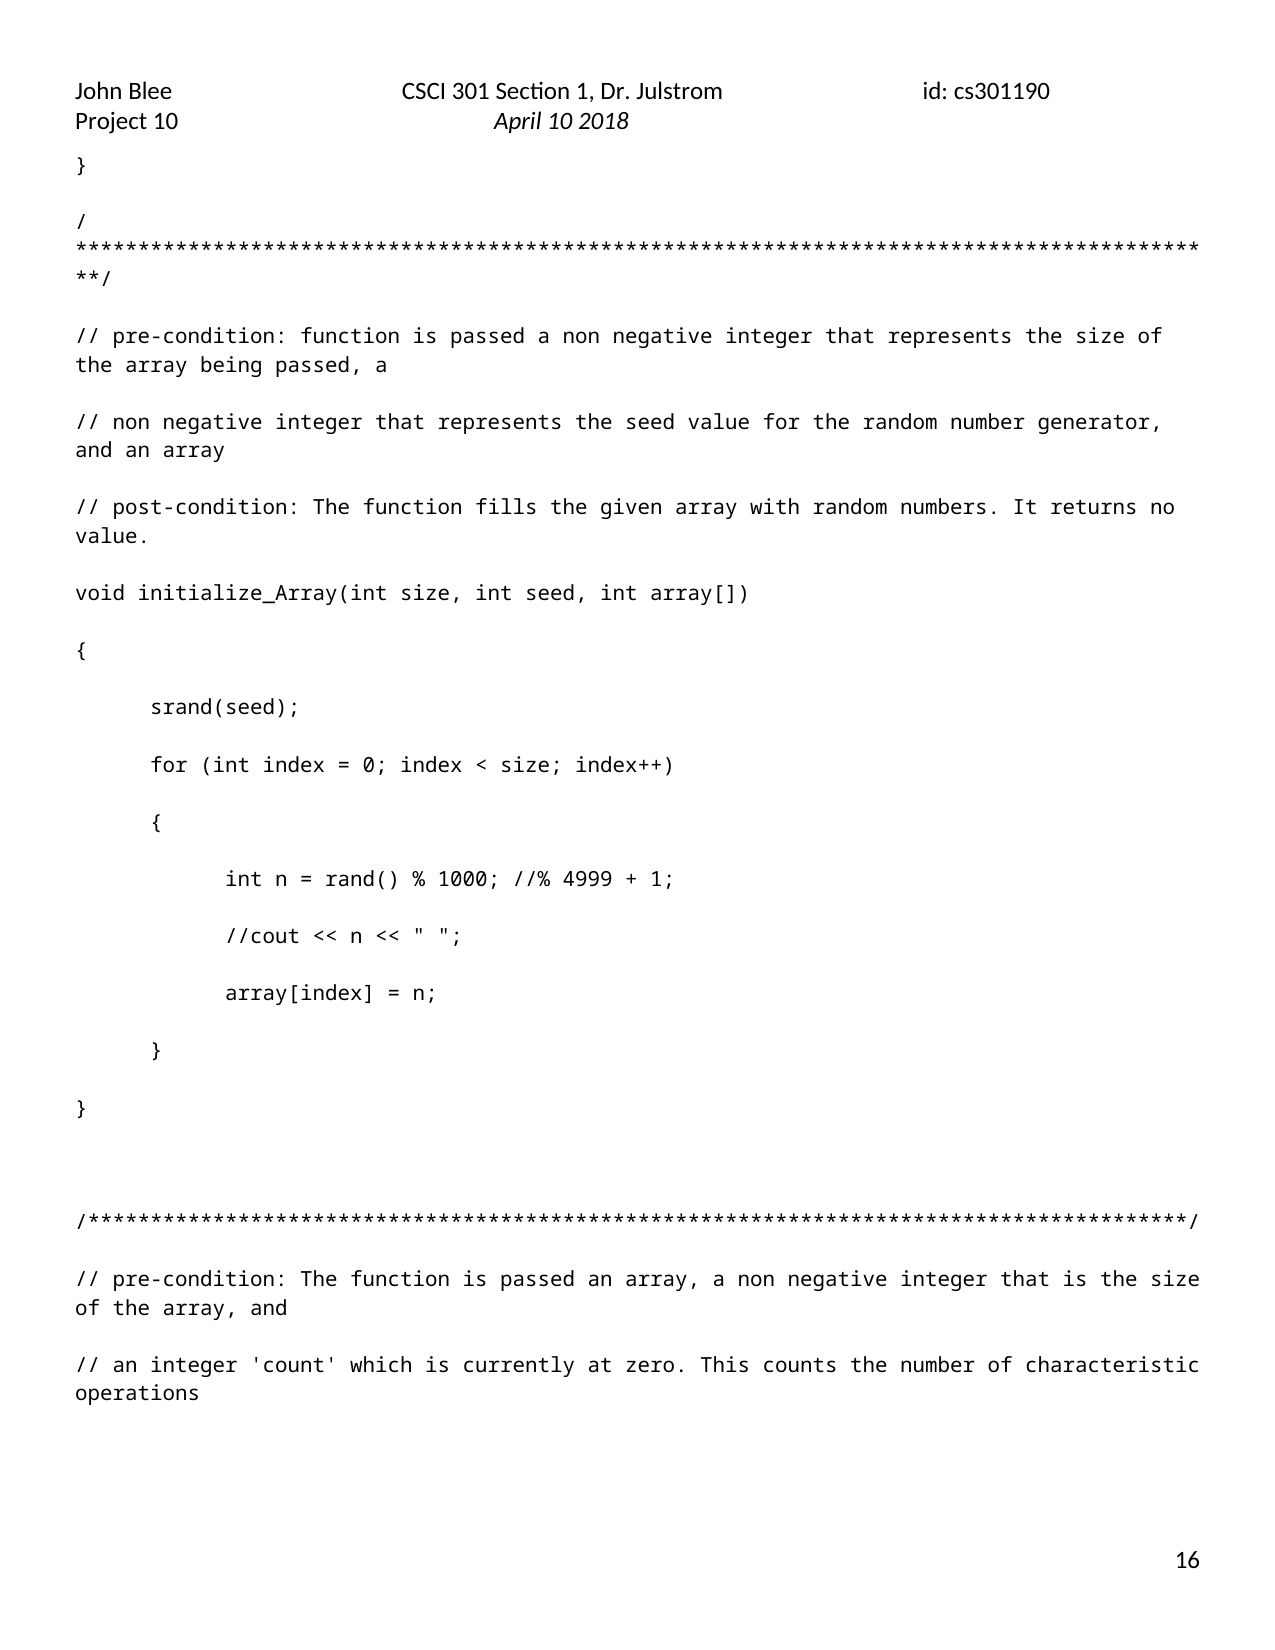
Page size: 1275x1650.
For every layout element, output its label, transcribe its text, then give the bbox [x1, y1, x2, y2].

text // an integer 'count' which is currently at zero. This counts the number of characteristic operations [75, 1350, 1200, 1436]
text // non negative integer that represents the seed value for the random number generator, and an array [75, 407, 1200, 492]
text { [75, 635, 1200, 692]
text for (int index = 0; index < size; index++) [75, 750, 1200, 807]
text } [75, 1036, 1200, 1093]
text //cout << n << " "; [75, 921, 1200, 978]
text array[index] = n; [75, 978, 1200, 1036]
text int n = rand() % 1000; //% 4999 + 1; [75, 864, 1200, 921]
text // post-condition: The function fills the given array with random numbers. It returns no value. [75, 492, 1200, 578]
text void initialize_Array(int size, int seed, int array[]) [75, 578, 1200, 635]
text // pre-condition: function is passed a non negative integer that represents the size of the array being passed, a [75, 321, 1200, 407]
text // pre-condition: The function is passed an array, a non negative integer that is the size of the array, and [75, 1264, 1200, 1350]
text } [75, 1093, 1200, 1150]
text /********************************************************************************************/ [75, 207, 1200, 321]
text srand(seed); [75, 692, 1200, 750]
text { [75, 807, 1200, 864]
text /****************************************************************************************/ [75, 1207, 1200, 1264]
text } [75, 150, 1200, 207]
